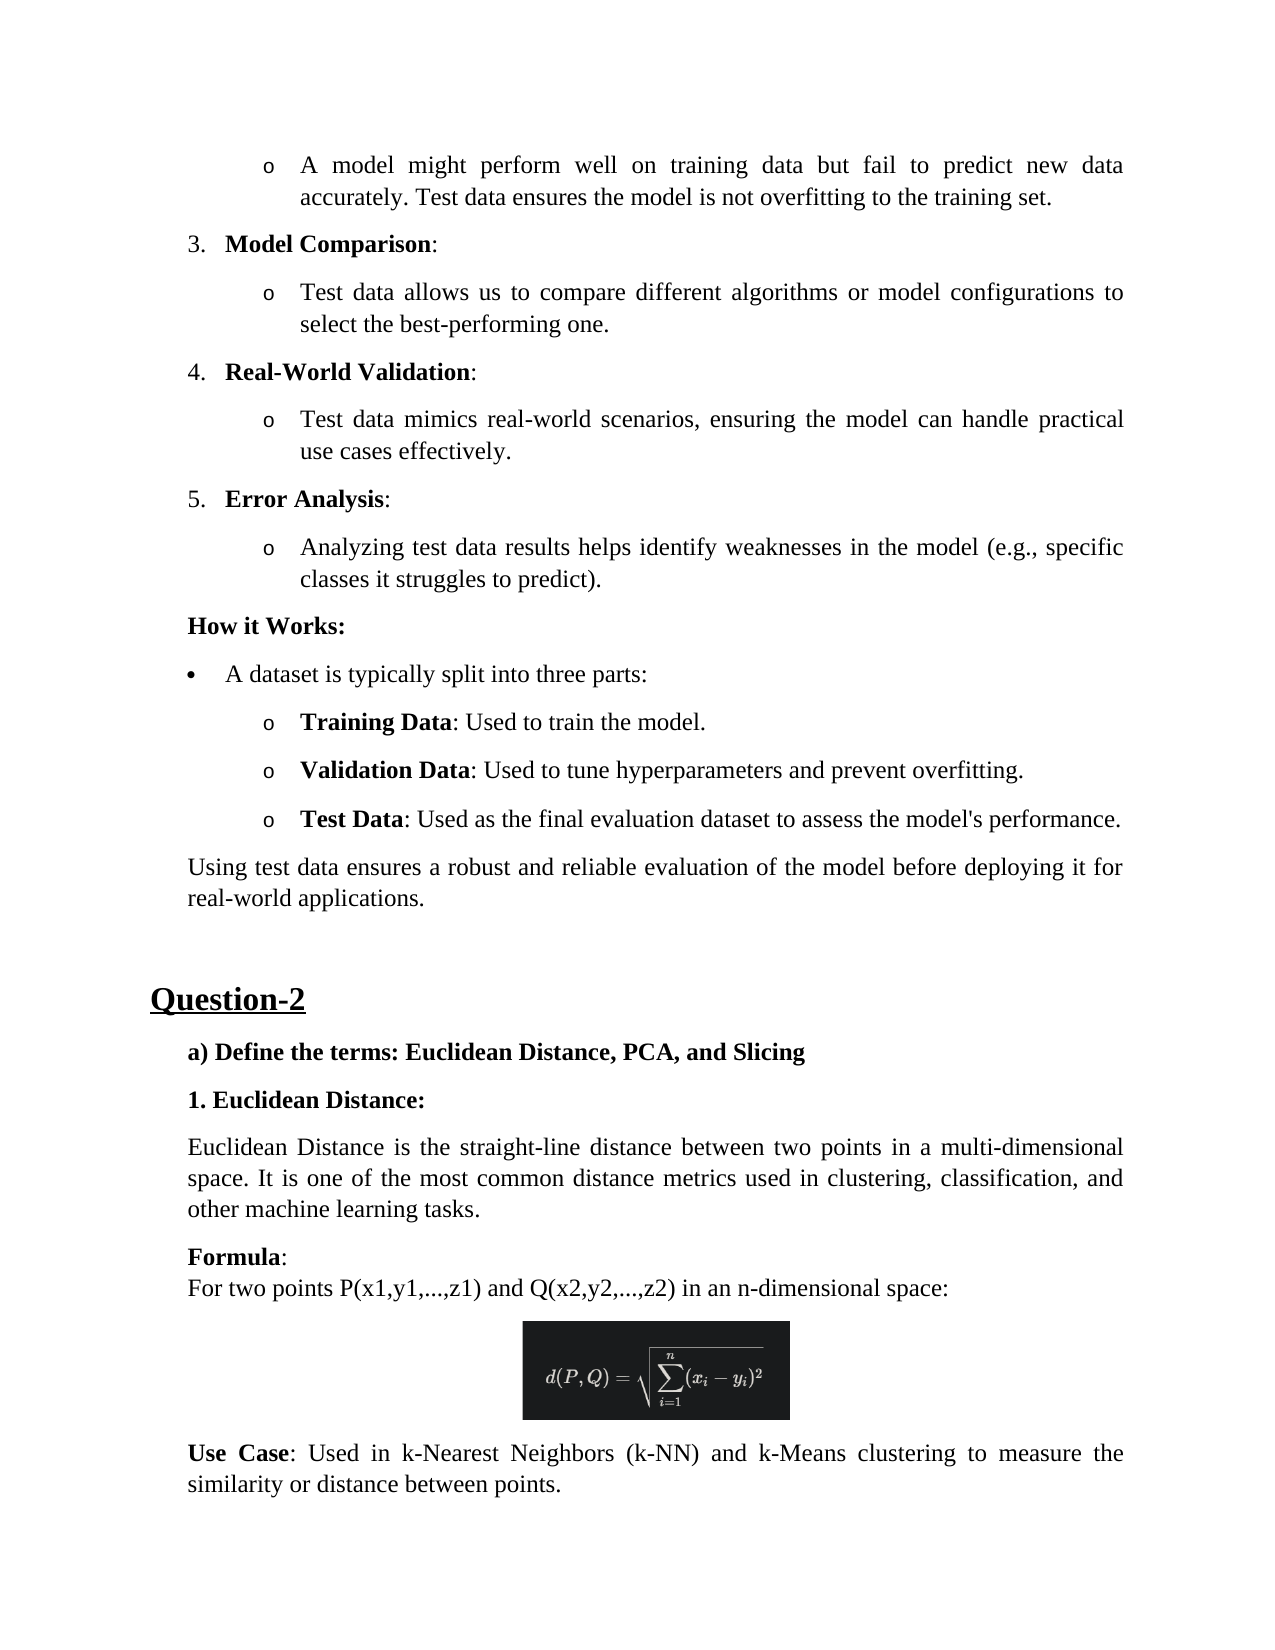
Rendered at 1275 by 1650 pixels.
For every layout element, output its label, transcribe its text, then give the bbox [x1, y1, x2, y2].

list A dataset is typically split into three parts: [187, 659, 1125, 688]
list Test Data: Used as the final evaluation dataset to assess the model's performance. [262, 804, 1125, 833]
list Analyzing test data results helps identify weaknesses in the model (e.g., specific classes it struggles to predict). [262, 532, 1125, 592]
list Model Comparison: [187, 229, 1125, 258]
text 1. Euclidean Distance: [187, 1085, 1125, 1113]
text How it Works: [187, 611, 1125, 640]
text Using test data ensures a robust and reliable evaluation of the model before deploying it for real-world applications. [187, 852, 1125, 912]
list Real-World Validation: [187, 357, 1125, 386]
list Error Analysis: [187, 484, 1125, 513]
list Validation Data: Used to tune hyperparameters and prevent overfitting. [262, 755, 1125, 785]
text Formula: For two points P(x1,y1,...,z1) and Q(x2,y2,...,z2) in an n-dimensional space: [187, 1242, 1125, 1302]
text a) Define the terms: Euclidean Distance, PCA, and Slicing [187, 1037, 1125, 1066]
text Euclidean Distance is the straight-line distance between two points in a multi-dimensional space. It is one of the most common distance metrics used in clustering, classification, and other machine learning tasks. [187, 1132, 1125, 1223]
list Test data mimics real-world scenarios, ensuring the model can handle practical use cases effectively. [262, 404, 1125, 465]
list Training Data: Used to train the model. [262, 707, 1125, 736]
picture [522, 1321, 790, 1420]
list A model might perform well on training data but fail to predict new data accurately. Test data ensures the model is not overfitting to the training set. [262, 150, 1125, 211]
text Use Case: Used in k-Nearest Neighbors (k-NN) and k-Means clustering to measure the similarity or distance between points. [187, 1438, 1125, 1498]
text Question-2 [150, 979, 1125, 1017]
list Test data allows us to compare different algorithms or model configurations to select the best-performing one. [262, 277, 1125, 338]
